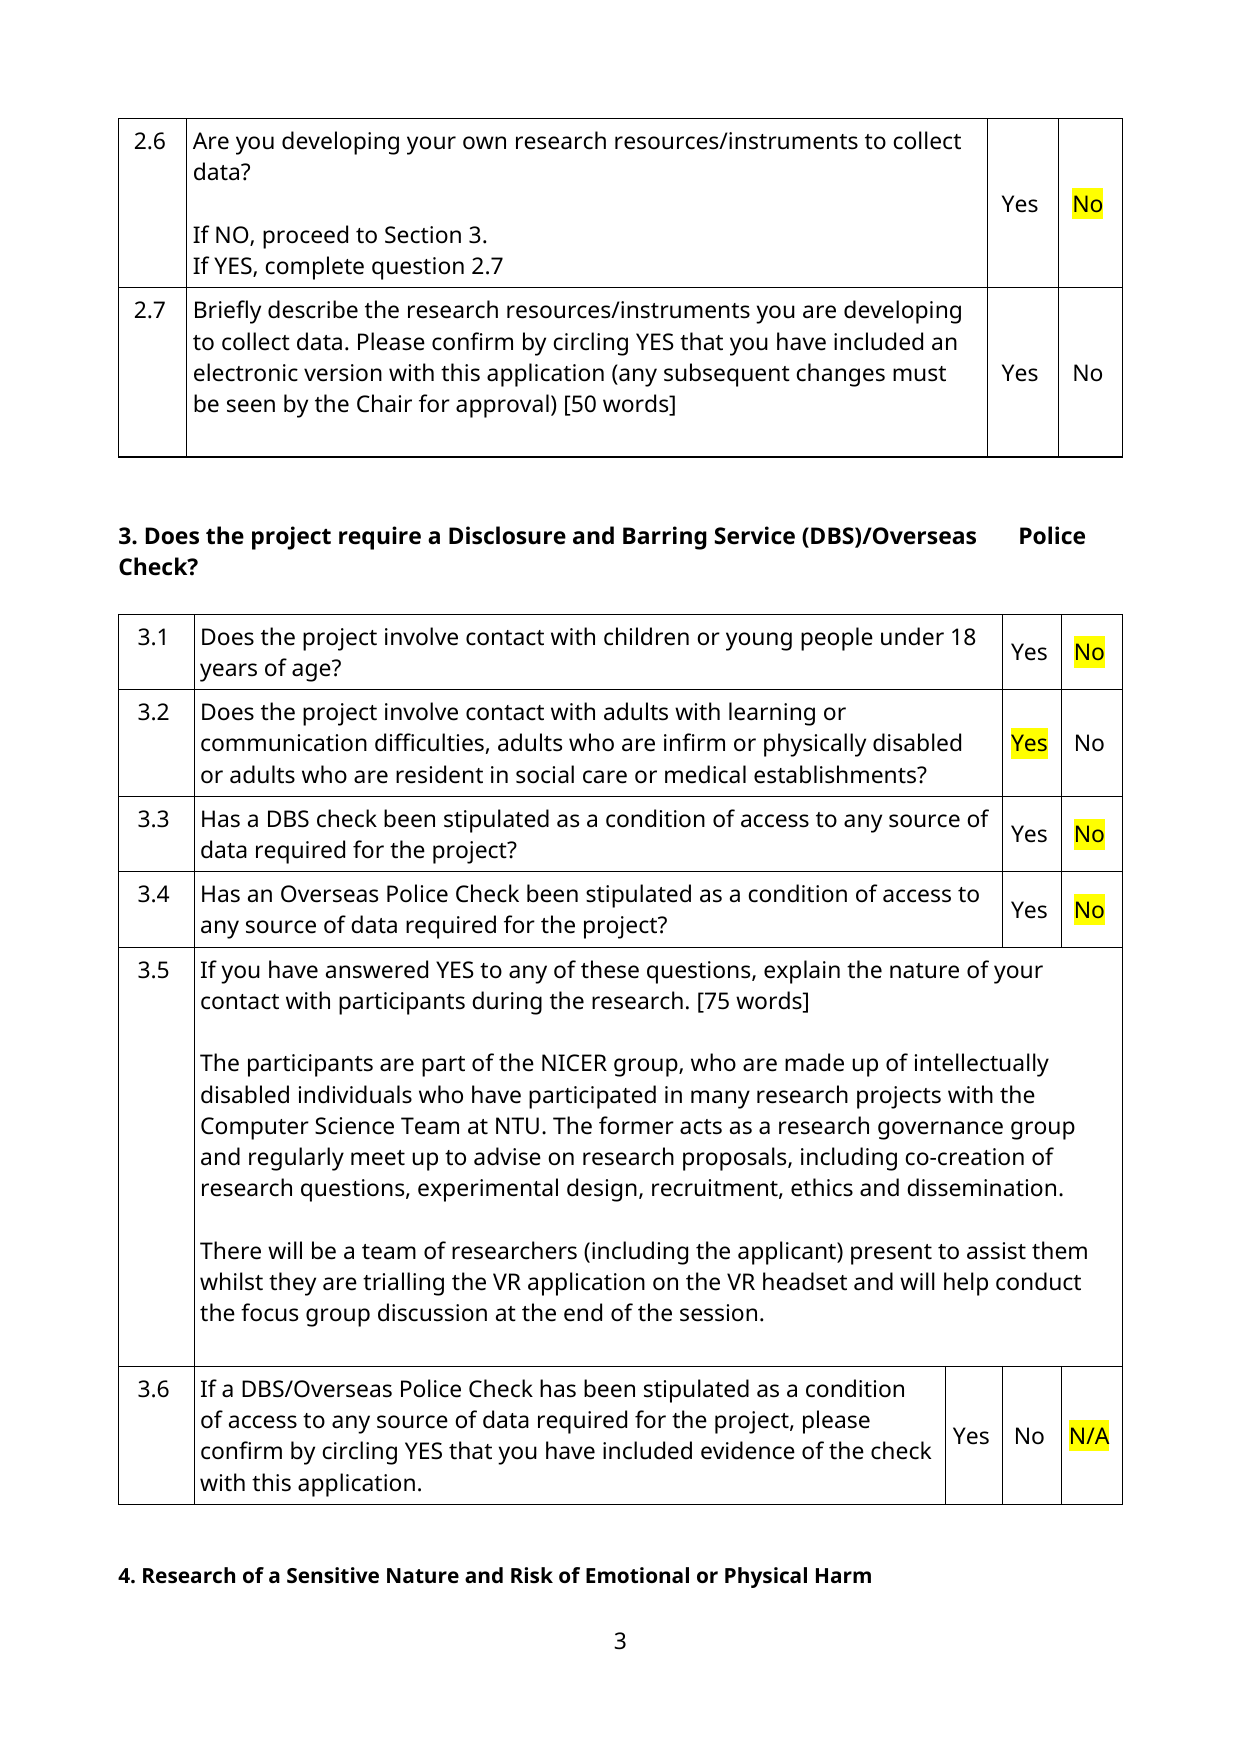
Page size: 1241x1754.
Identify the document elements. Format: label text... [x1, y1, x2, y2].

table_cell 2.7 [119, 288, 186, 456]
table_cell No [1059, 288, 1122, 456]
table_cell 3.3 [119, 797, 194, 871]
table_cell Has an Overseas Police Check been stipulated as a condition of access to any source of data required for the project? [195, 872, 1002, 947]
table_cell 3.4 [119, 872, 194, 947]
table_header Does the project involve contact with children or young people under 18 years of age? [195, 615, 1002, 689]
table_header Yes [1003, 615, 1061, 689]
table_cell No [1003, 1367, 1061, 1504]
table_cell No [1062, 797, 1122, 871]
table_cell Does the project involve contact with adults with learning or communication difficulties, adults who are infirm or physically disabled or adults who are resident in social care or medical establishments? [195, 690, 1002, 796]
table_header 3.1 [119, 615, 194, 689]
table_cell Yes [946, 1367, 1002, 1504]
table_cell If a DBS/Overseas Police Check has been stipulated as a condition of access to any source of data required for the project, please confirm by circling YES that you have included evidence of the check with this application. [195, 1367, 945, 1504]
table_cell Are you developing your own research resources/instruments to collect data? If NO, proceed to Section 3. If YES, complete question 2.7 [187, 119, 987, 287]
table_header No [1062, 615, 1122, 689]
table_cell 3.2 [119, 690, 194, 796]
text 4. Research of a Sensitive Nature and Risk of Emotional or Physical Harm [118, 1562, 1116, 1590]
table_cell No [1062, 690, 1122, 796]
table_cell No [1062, 872, 1122, 947]
table_cell Yes [1003, 690, 1061, 796]
table_cell Yes [1003, 872, 1061, 947]
table_cell Yes [1003, 797, 1061, 871]
table_cell Yes [988, 288, 1058, 456]
table_cell If you have answered YES to any of these questions, explain the nature of your contact with participants during the research. [75 words] The participants are part of the NICER group, who are made up of intellectually disabled individuals who have participated in many research projects with the Computer Science Team at NTU. The former acts as a research governance group and regularly meet up to advise on research proposals, including co-creation of research questions, experimental design, recruitment, ethics and dissemination. There will be a team of researchers (including the applicant) present to assist them whilst they are trialling the VR application on the VR headset and will help conduct the focus group discussion at the end of the session. [195, 948, 1122, 1366]
table_cell Briefly describe the research resources/instruments you are developing to collect data. Please confirm by circling YES that you have included an electronic version with this application (any subsequent changes must be seen by the Chair for approval) [50 words] [187, 288, 987, 456]
table_cell No [1059, 119, 1122, 287]
table_cell Has a DBS check been stipulated as a condition of access to any source of data required for the project? [195, 797, 1002, 871]
subtitle 3. Does the project require a Disclosure and Barring Service (DBS)/Overseas Police Check? [118, 520, 1116, 582]
table_cell 3.5 [119, 948, 194, 1366]
table_cell 3.6 [119, 1367, 194, 1504]
table_cell Yes [988, 119, 1058, 287]
table_cell N/A [1062, 1367, 1122, 1504]
table_cell 2.6 [119, 119, 186, 287]
